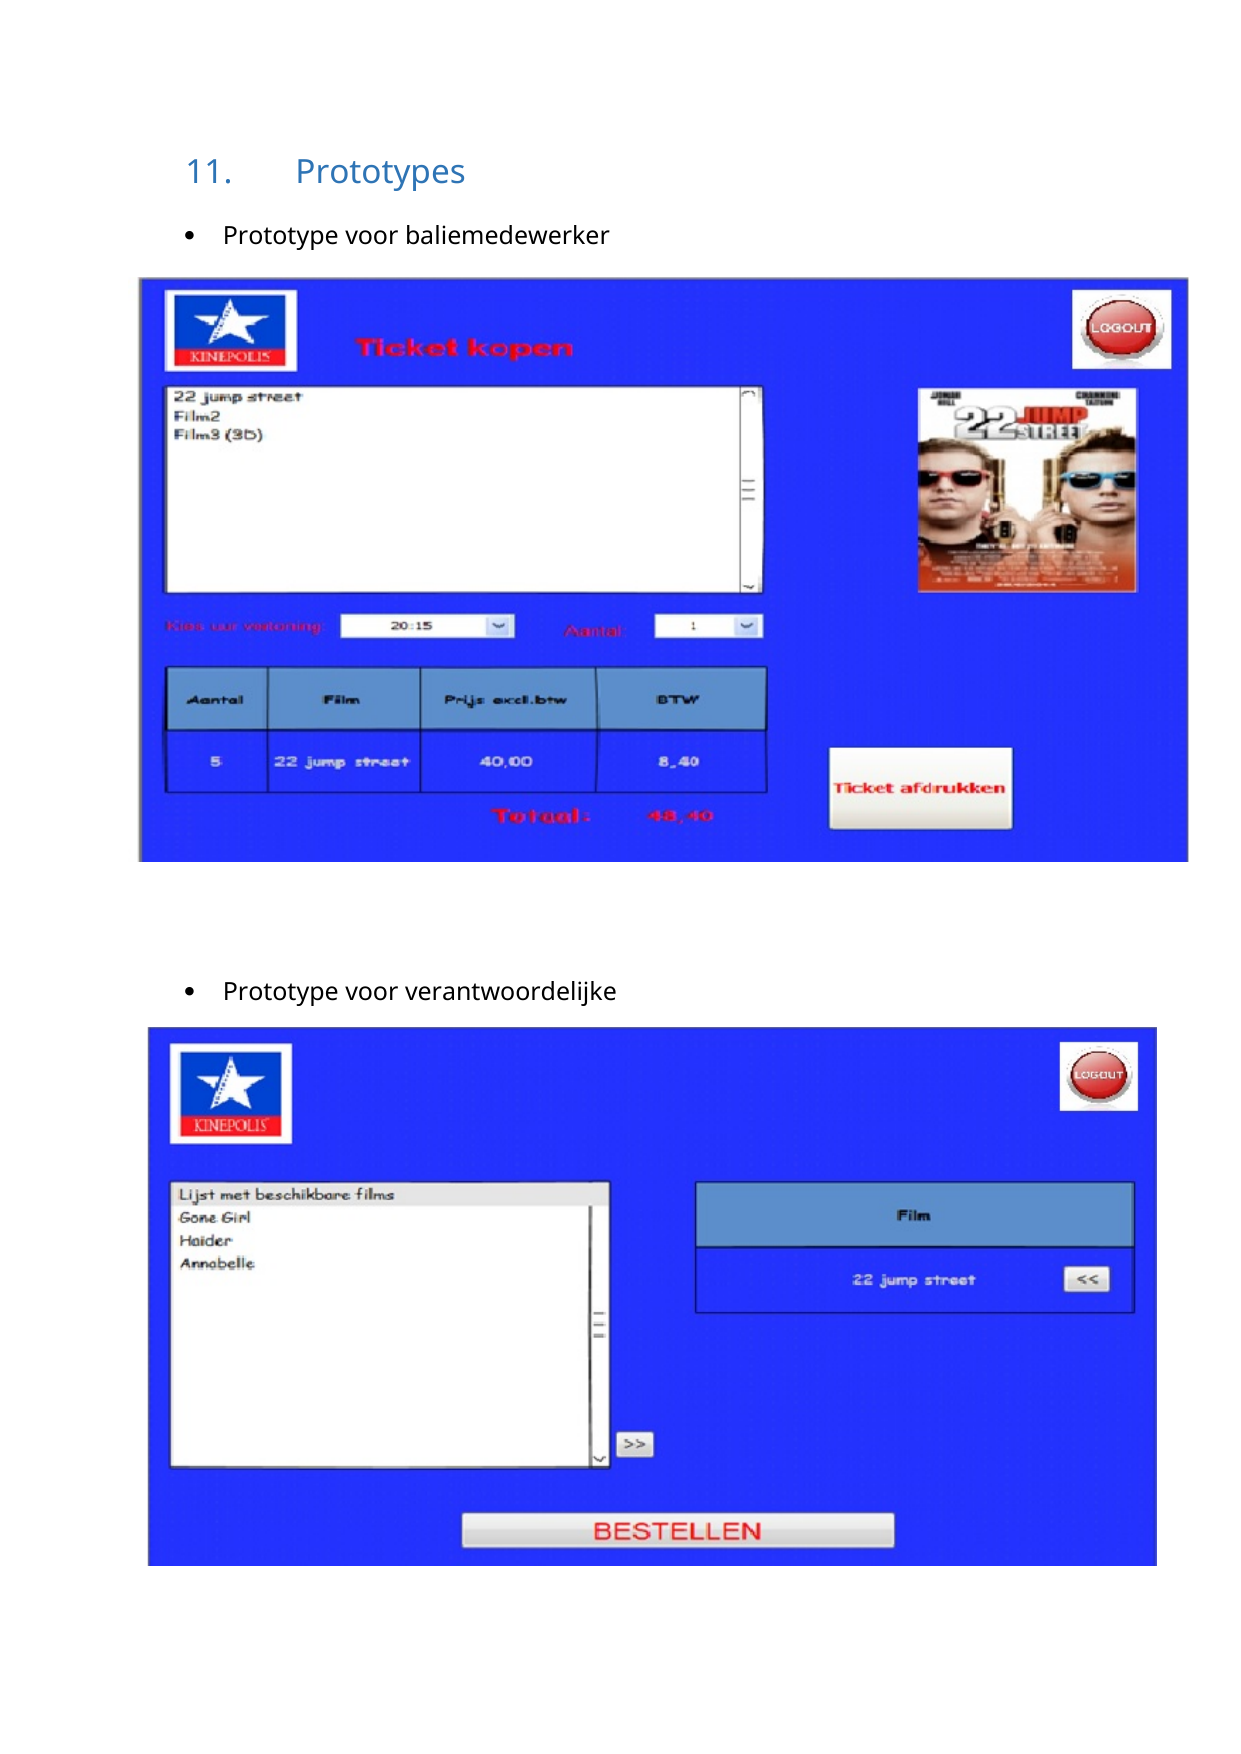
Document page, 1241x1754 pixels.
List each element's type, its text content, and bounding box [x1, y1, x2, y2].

list Prototype voor verantwoordelijke [185, 974, 1093, 1008]
subtitle Prototypes [185, 148, 1093, 193]
picture [147, 1027, 1157, 1566]
picture [128, 277, 1189, 862]
list Prototype voor baliemedewerker [185, 218, 1093, 252]
